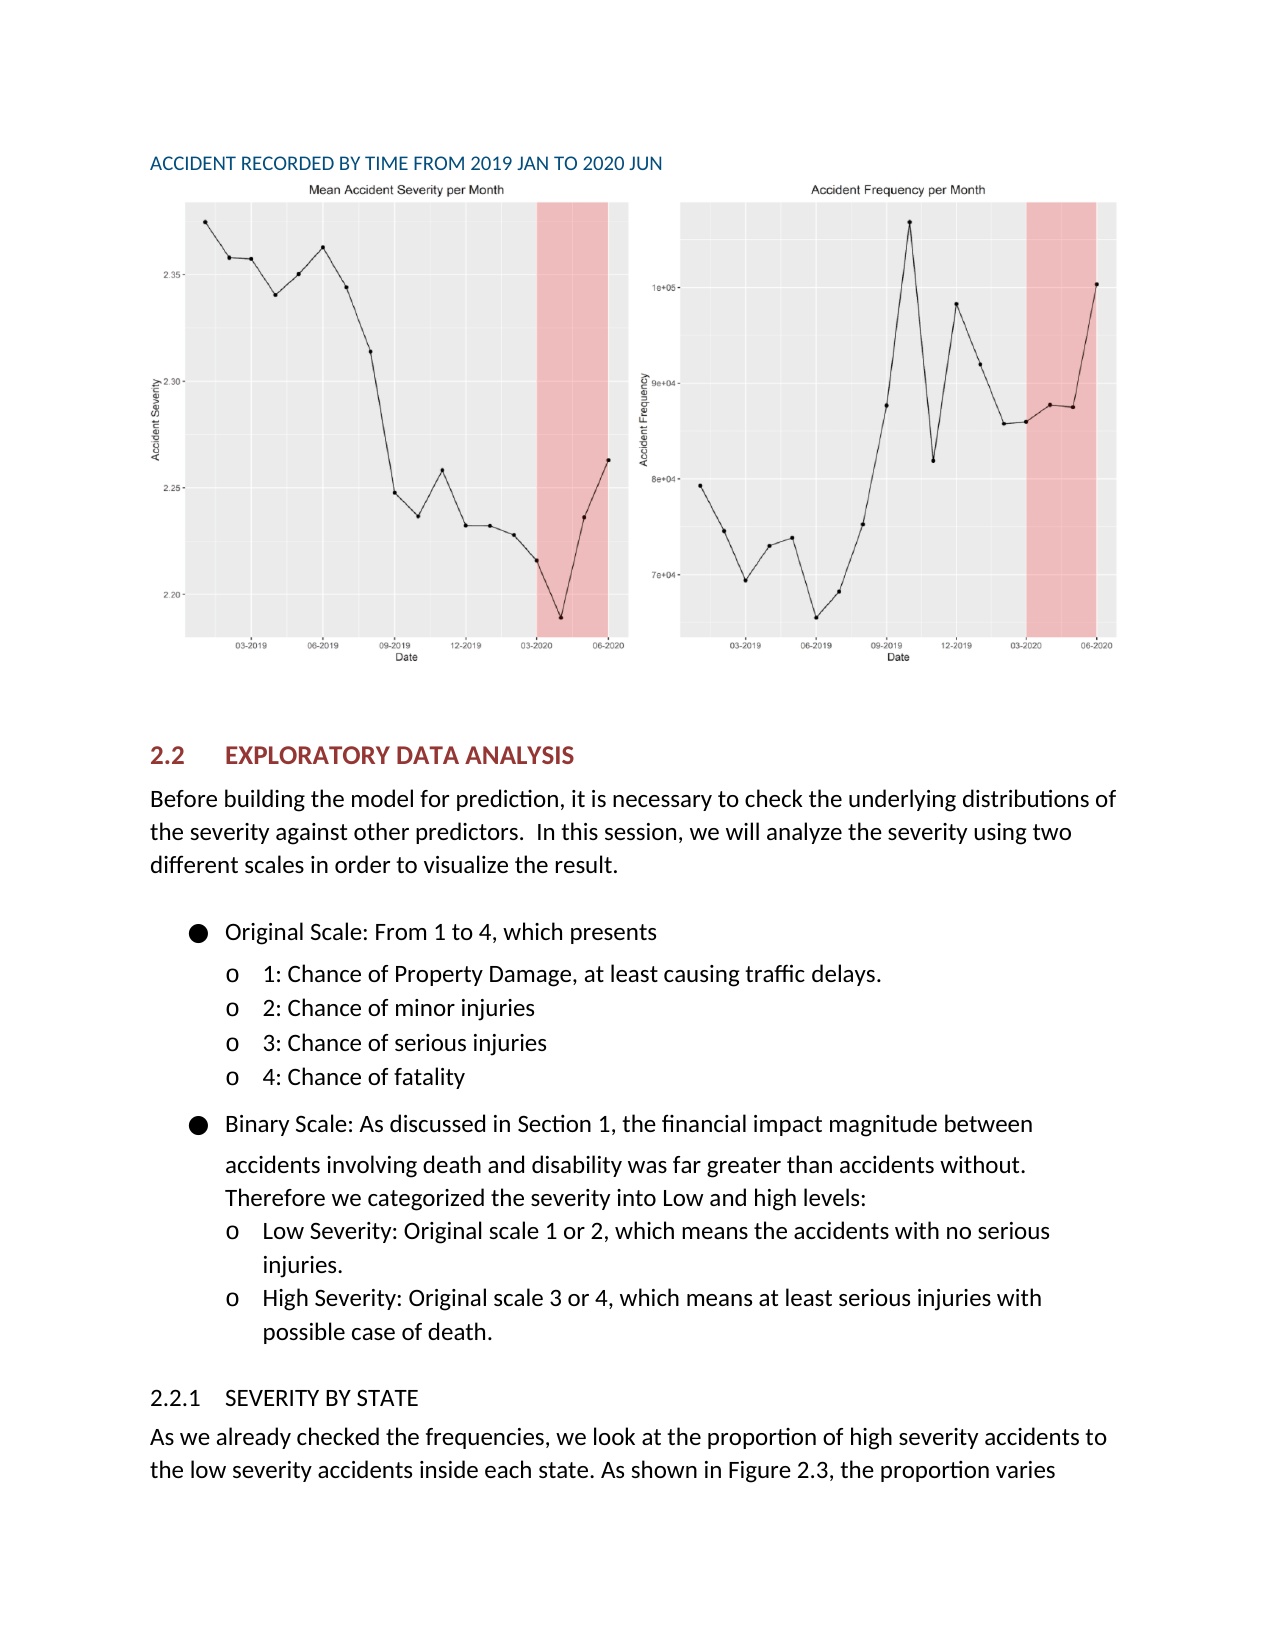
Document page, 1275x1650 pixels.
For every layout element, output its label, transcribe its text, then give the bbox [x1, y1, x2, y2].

subtitle 2.2.1 SEVERITY BY STATE [150, 1382, 1125, 1413]
list 2: Chance of minor injuries [225, 992, 1125, 1024]
list 1: Chance of Property Damage, at least causing traffic delays. [225, 958, 1125, 990]
text Before building the model for prediction, it is necessary to check the underlying distributions of the severity against other predictors. In this session, we will analyze the severity using two different scales in order to visualize the result. [150, 783, 1125, 880]
list Binary Scale: As discussed in Section 1, the financial impact magnitude between accidents involving death and disability was far greater than accidents without. Therefore we categorized the severity into Low and high levels: [187, 1095, 1125, 1212]
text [150, 1421, 1125, 1484]
picture [150, 177, 1125, 670]
list 4: Chance of fatality [225, 1061, 1125, 1093]
list High Severity: Original scale 3 or 4, which means at least serious injuries with possible case of death. [225, 1282, 1125, 1347]
text ACCIDENT RECORDED BY TIME FROM 2019 JAN TO 2020 JUN [150, 150, 1125, 175]
subtitle 2.2 EXPLORATORY DATA ANALYSIS [150, 738, 1125, 771]
list Low Severity: Original scale 1 or 2, which means the accidents with no serious injuries. [225, 1215, 1125, 1279]
list Original Scale: From 1 to 4, which presents [187, 903, 1125, 954]
list 3: Chance of serious injuries [225, 1027, 1125, 1058]
